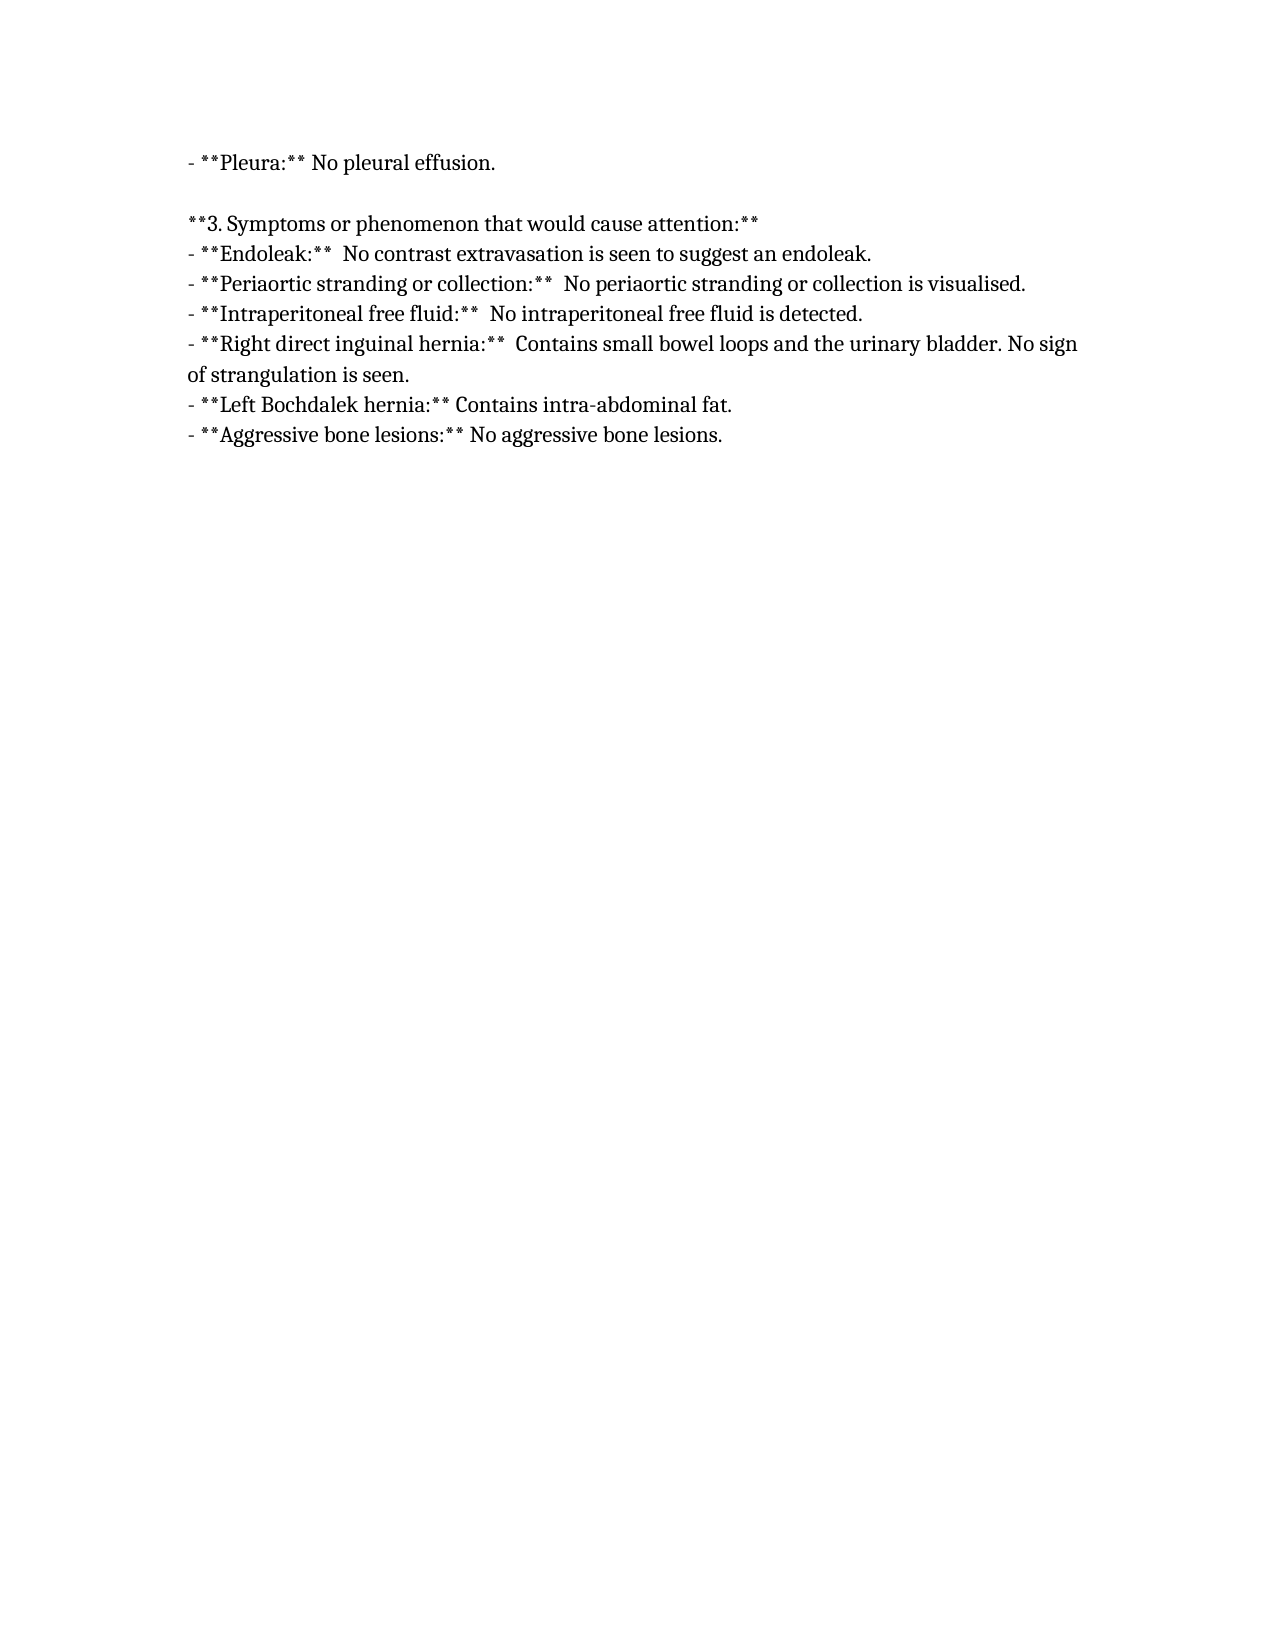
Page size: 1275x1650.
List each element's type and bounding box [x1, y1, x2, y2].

text [187, 150, 1087, 448]
